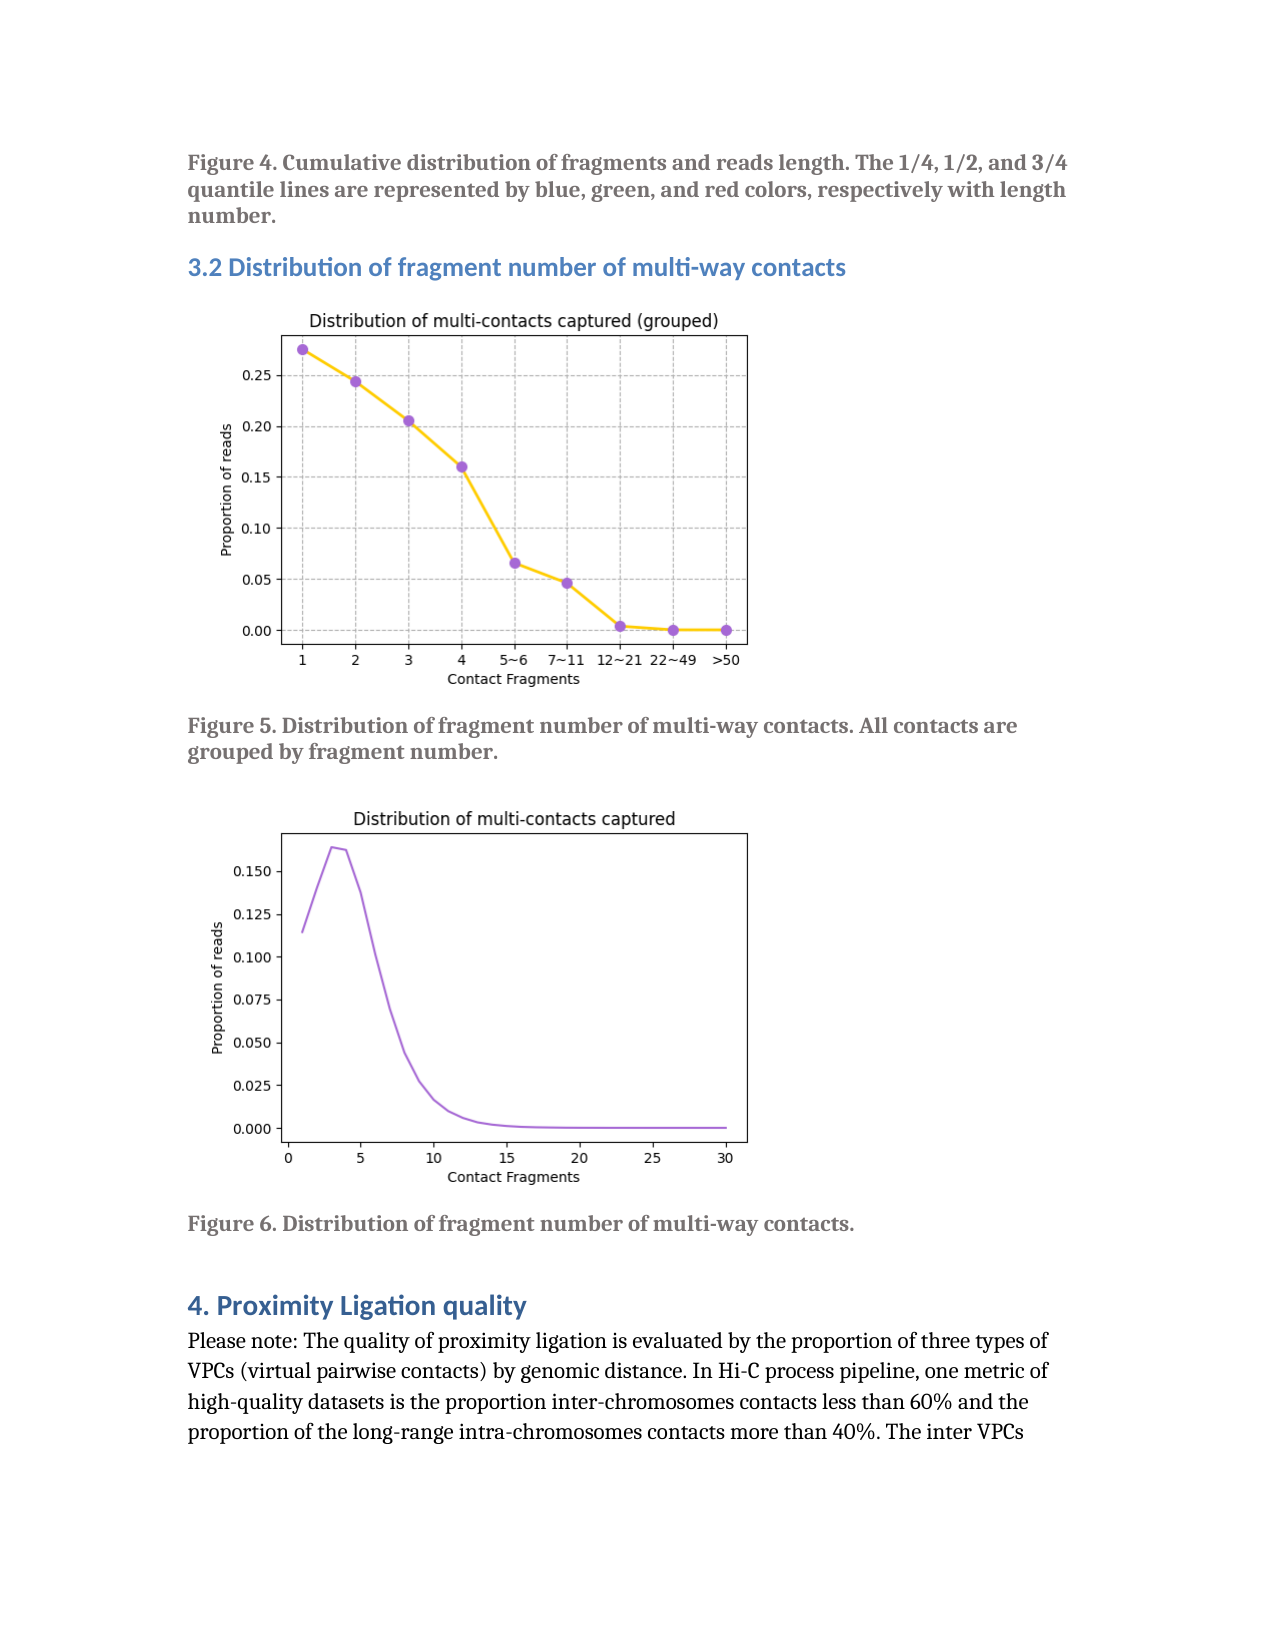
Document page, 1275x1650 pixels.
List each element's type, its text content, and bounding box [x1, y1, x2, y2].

text Figure 5. Distribution of fragment number of multi-way contacts. All contacts are grouped by fragment number. [187, 712, 1087, 765]
picture [206, 287, 807, 688]
text Figure 4. Cumulative distribution of fragments and reads length. The 1/4, 1/2, and 3/4 quantile lines are represented by blue, green, and red colors, respectively with length number. [187, 150, 1087, 229]
picture [206, 786, 807, 1186]
subtitle 3.2 Distribution of fragment number of multi-way contacts [187, 250, 1087, 283]
subtitle 4. Proximity Ligation quality [187, 1287, 1087, 1323]
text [187, 1328, 1087, 1445]
text Figure 6. Distribution of fragment number of multi-way contacts. [187, 1211, 1087, 1237]
